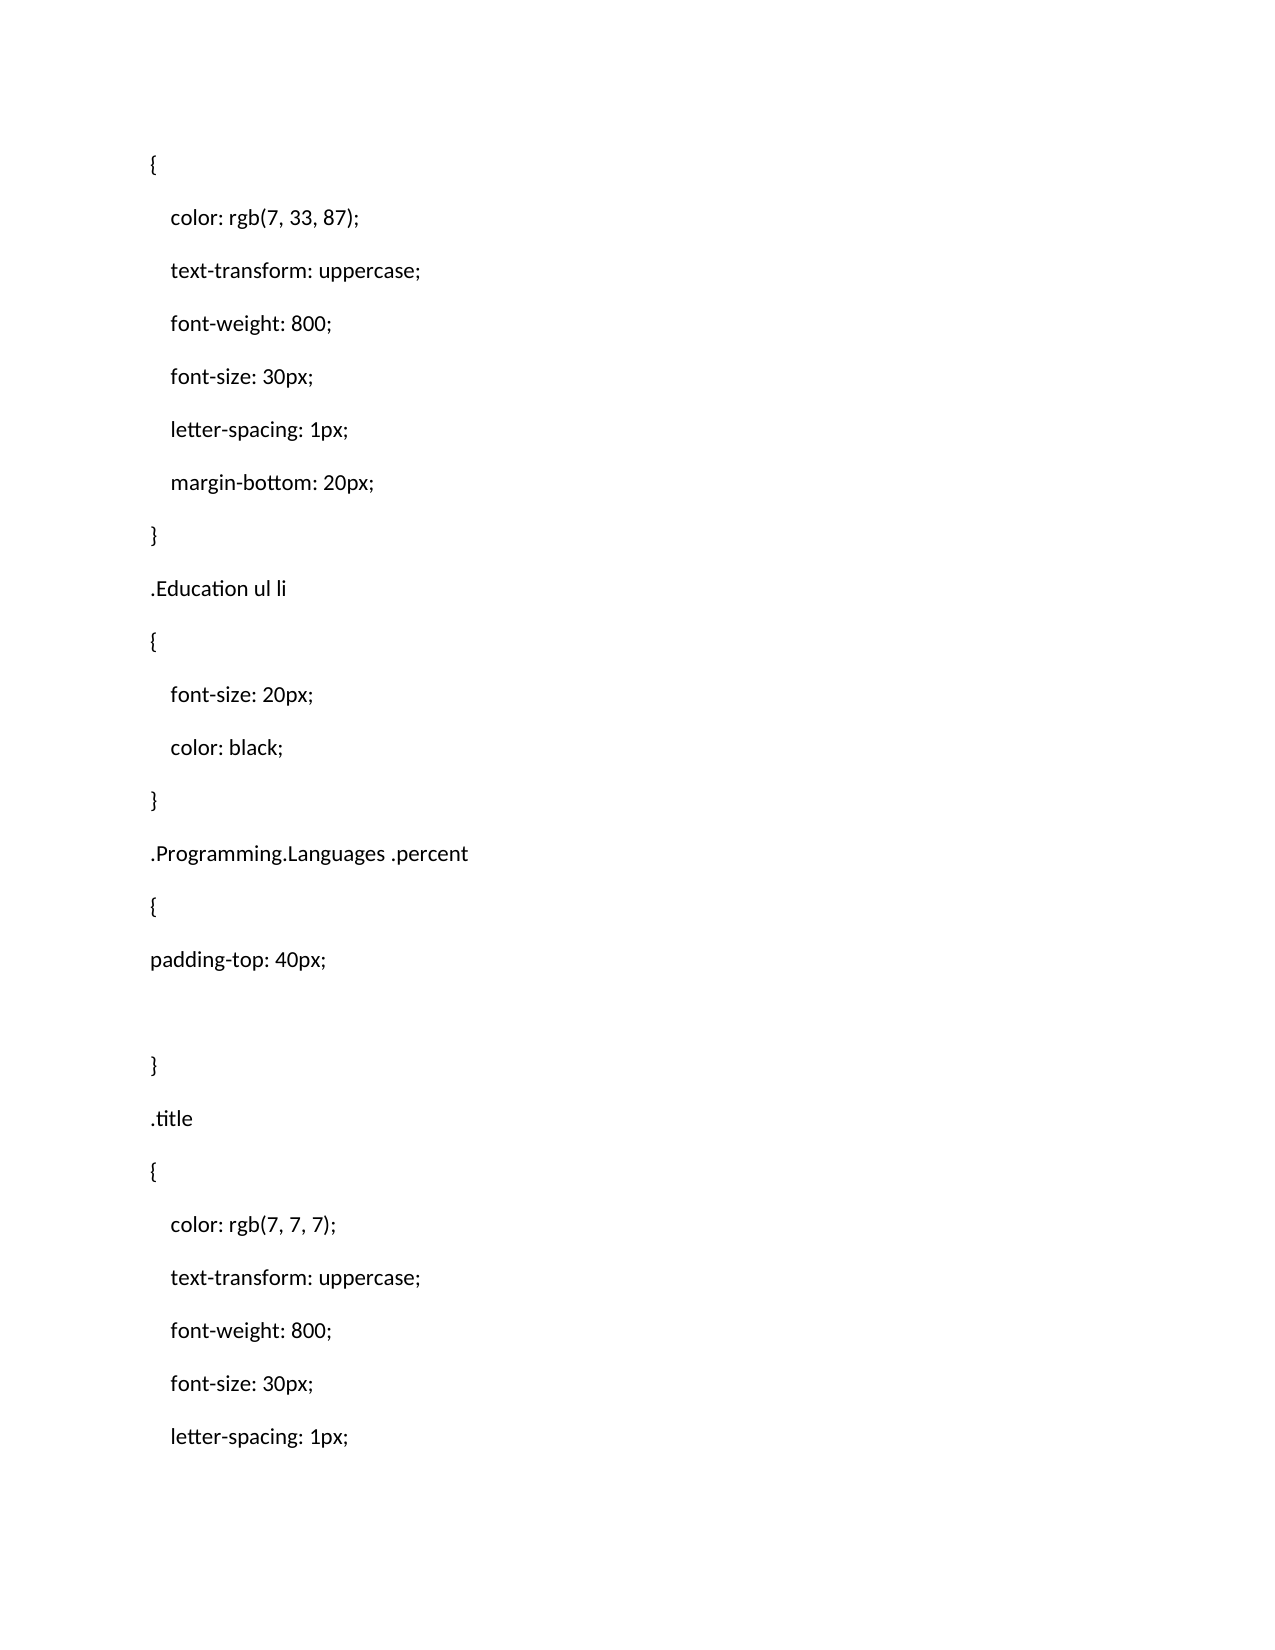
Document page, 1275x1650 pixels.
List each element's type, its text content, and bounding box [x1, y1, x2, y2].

text color: rgb(7, 7, 7); [150, 1210, 1125, 1238]
text { [150, 892, 1125, 920]
text } [150, 521, 1125, 549]
text .Programming.Languages .percent [150, 839, 1125, 867]
text font-weight: 800; [150, 309, 1125, 337]
text padding-top: 40px; [150, 945, 1125, 973]
text color: rgb(7, 33, 87); [150, 203, 1125, 231]
text .title [150, 1104, 1125, 1132]
text letter-spacing: 1px; [150, 415, 1125, 443]
text } [150, 1051, 1125, 1079]
text font-size: 30px; [150, 362, 1125, 390]
text text-transform: uppercase; [150, 1263, 1125, 1291]
text margin-bottom: 20px; [150, 468, 1125, 496]
text { [150, 1157, 1125, 1185]
text font-size: 20px; [150, 680, 1125, 708]
text font-weight: 800; [150, 1316, 1125, 1344]
text { [150, 150, 1125, 178]
text font-size: 30px; [150, 1369, 1125, 1397]
text { [150, 627, 1125, 655]
text letter-spacing: 1px; [150, 1422, 1125, 1451]
text text-transform: uppercase; [150, 256, 1125, 284]
text color: black; [150, 733, 1125, 761]
text } [150, 786, 1125, 814]
text .Education ul li [150, 574, 1125, 602]
